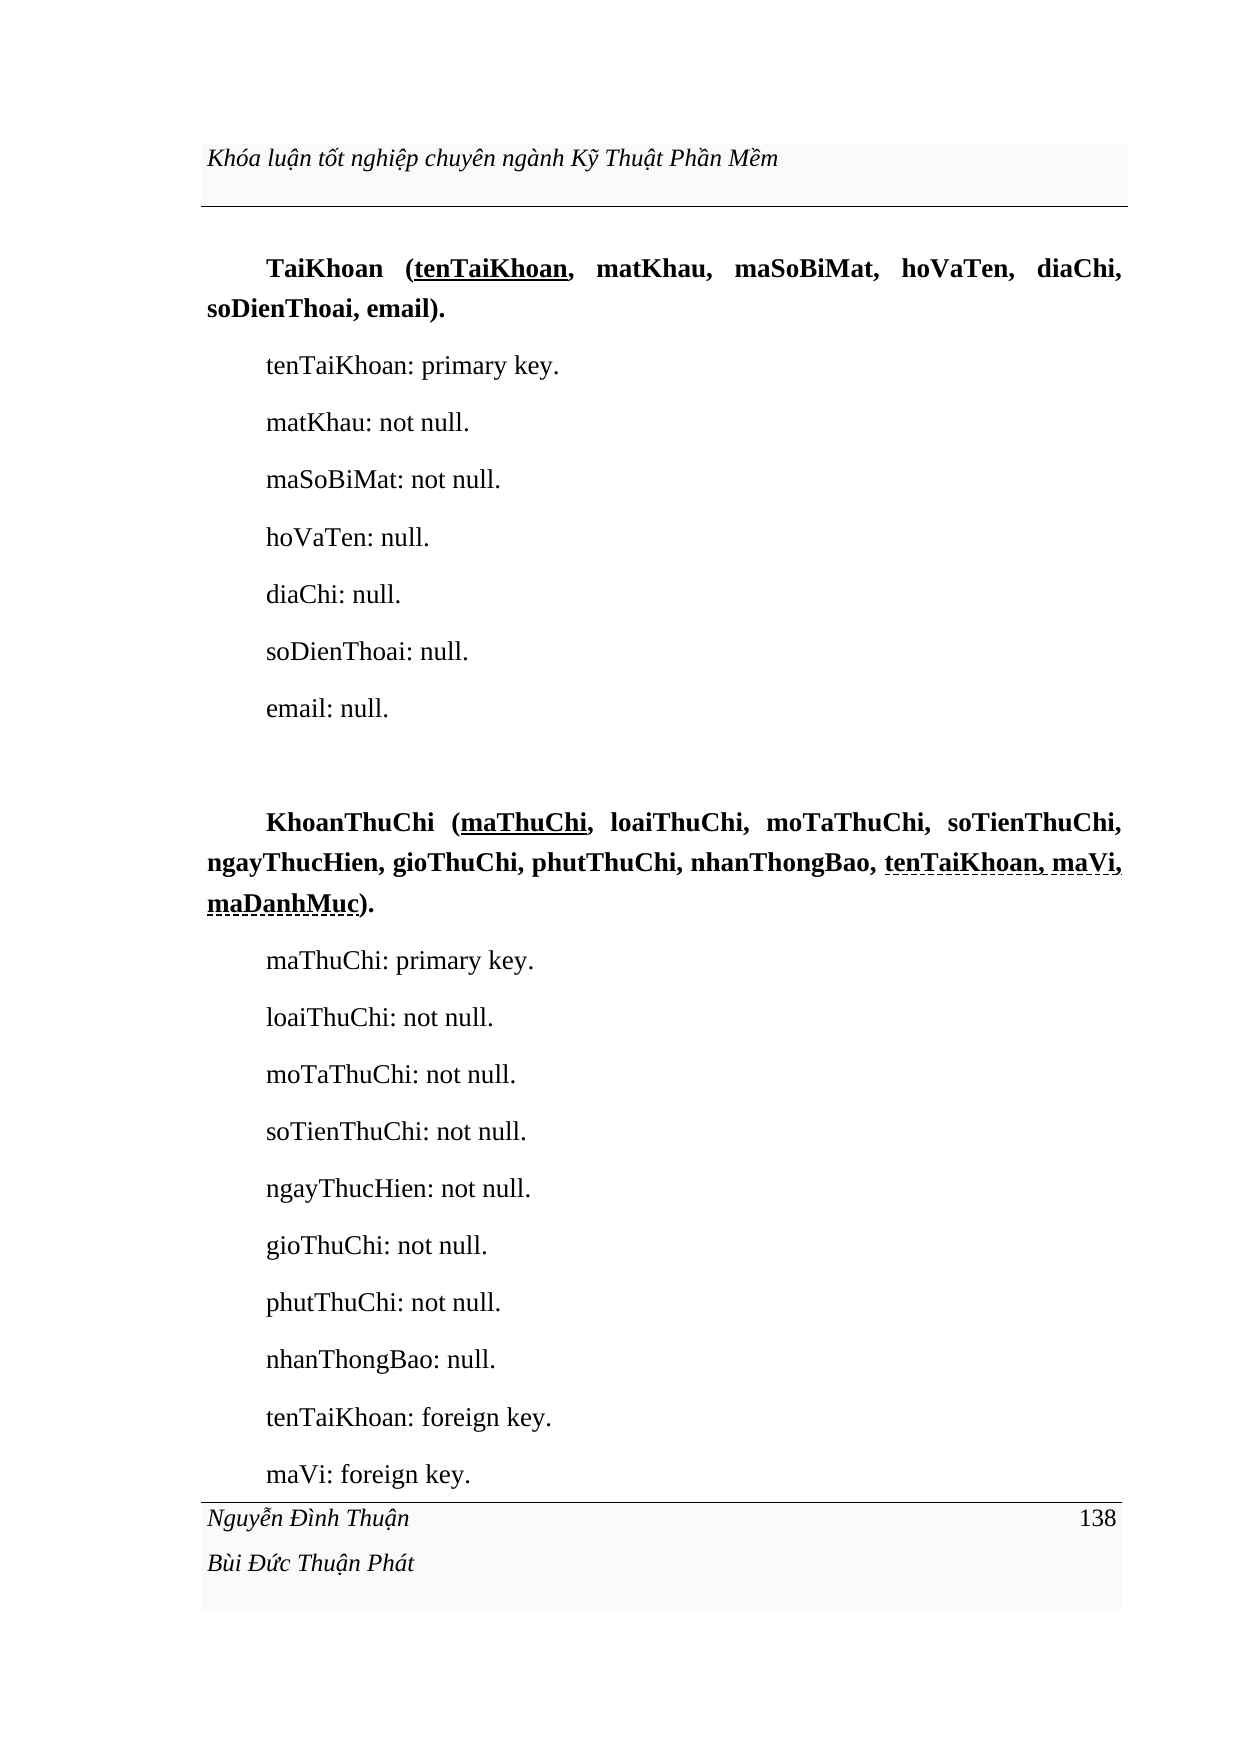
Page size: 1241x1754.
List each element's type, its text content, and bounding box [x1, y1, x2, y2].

text email: null. [207, 692, 1122, 723]
text matKhau: not null. [207, 407, 1122, 438]
text phutThuChi: not null. [207, 1287, 1122, 1318]
text moTaThuChi: not null. [207, 1058, 1122, 1089]
text maSoBiMat: not null. [207, 464, 1122, 495]
text tenTaiKhoan: foreign key. [207, 1401, 1122, 1432]
text tenTaiKhoan: primary key. [207, 349, 1122, 381]
text maVi: foreign key. [207, 1458, 1122, 1489]
text hoVaTen: null. [207, 521, 1122, 552]
text gioThuChi: not null. [207, 1229, 1122, 1261]
text nhanThongBao: null. [207, 1344, 1122, 1375]
text diaChi: null. [207, 578, 1122, 609]
text soDienThoai: null. [207, 635, 1122, 666]
text KhoanThuChi (maThuChi, loaiThuChi, moTaThuChi, soTienThuChi, ngayThucHien, gioThuChi, phutThuChi, nhanThongBao, tenTaiKhoan, maVi, maDanhMuc). [207, 806, 1122, 918]
text soTienThuChi: not null. [207, 1115, 1122, 1146]
text loaiThuChi: not null. [207, 1001, 1122, 1032]
text maThuChi: primary key. [207, 944, 1122, 975]
text ngayThucHien: not null. [207, 1172, 1122, 1203]
text TaiKhoan (tenTaiKhoan, matKhau, maSoBiMat, hoVaTen, diaChi, soDienThoai, email). [207, 252, 1122, 323]
